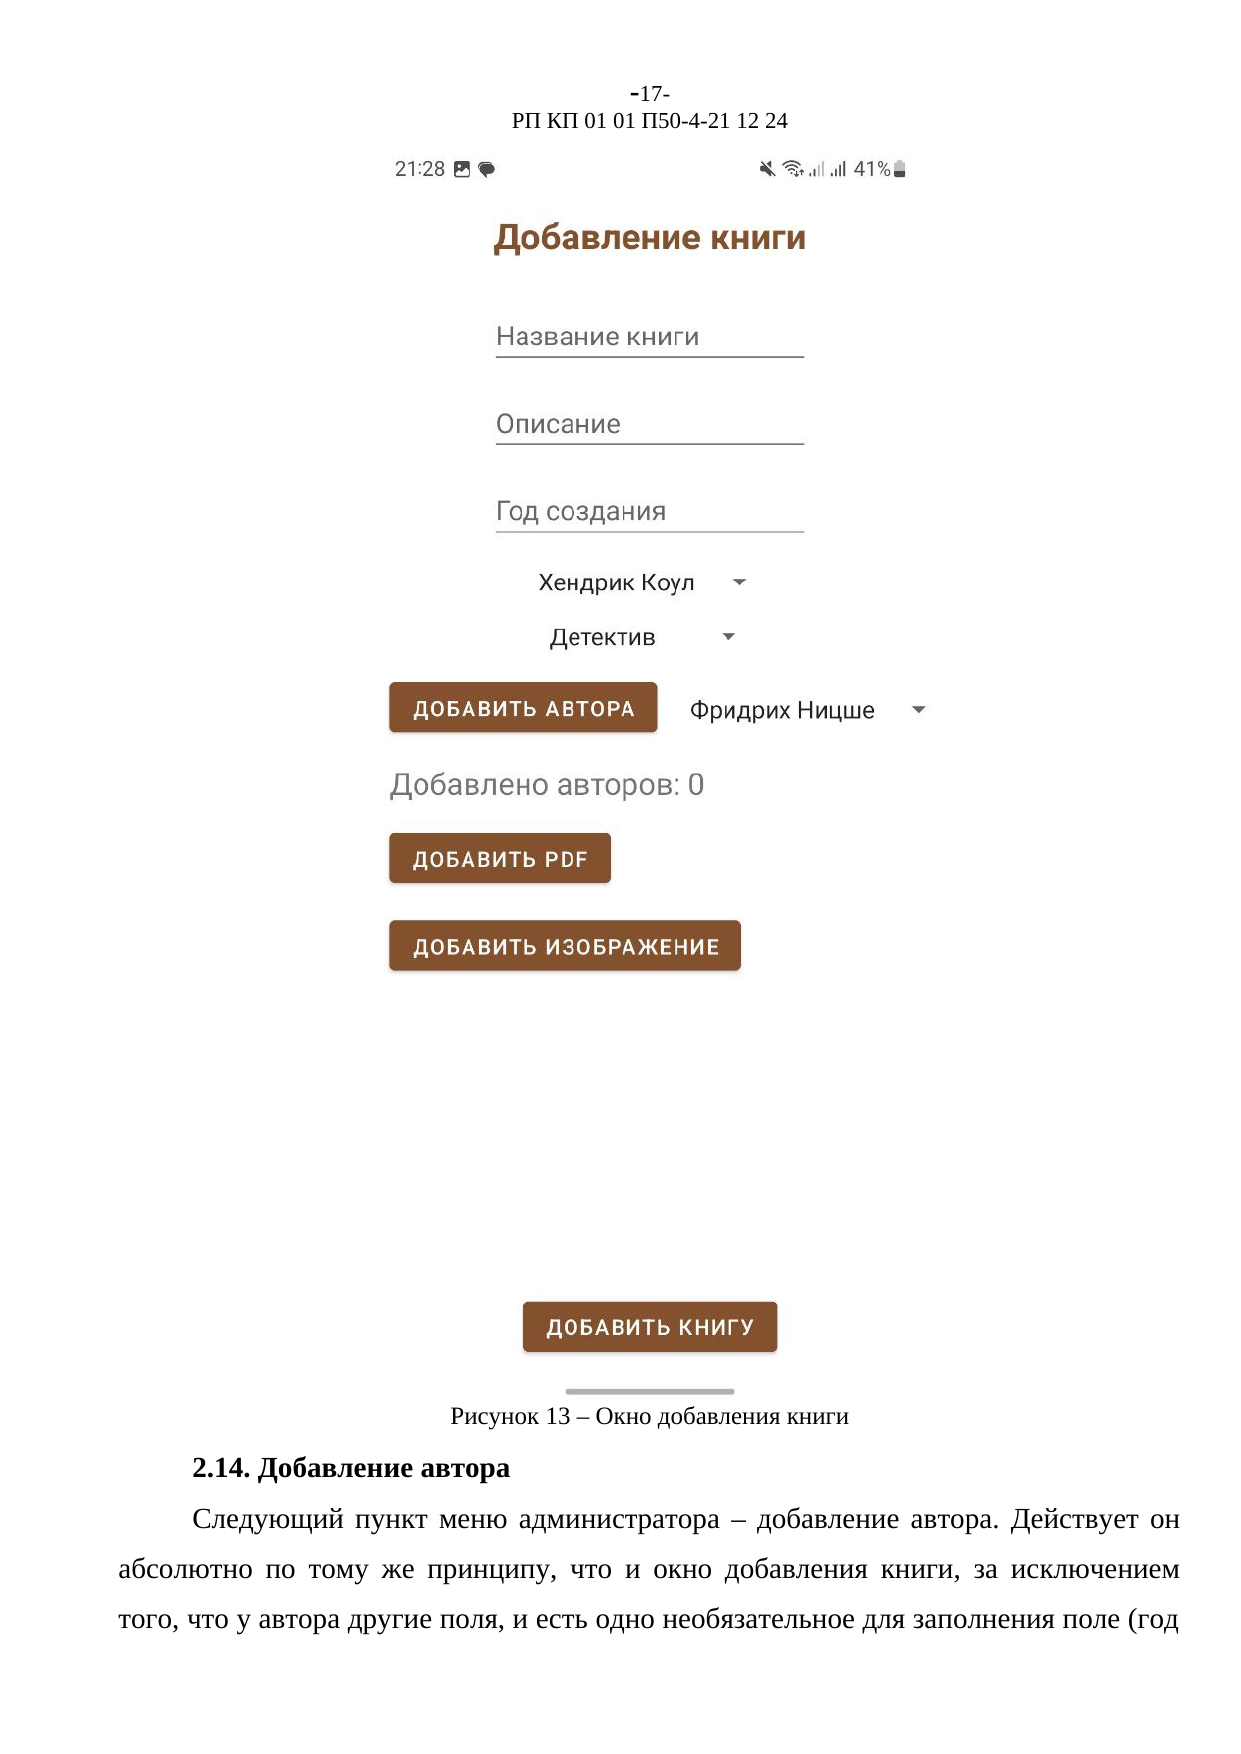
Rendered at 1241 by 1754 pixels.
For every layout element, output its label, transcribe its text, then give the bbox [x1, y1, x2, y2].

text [118, 1501, 1181, 1635]
subtitle Добавление автора [118, 1450, 1181, 1484]
picture [367, 147, 932, 1401]
text Рисунок 13 – Окно добавления книги [118, 1401, 1181, 1429]
